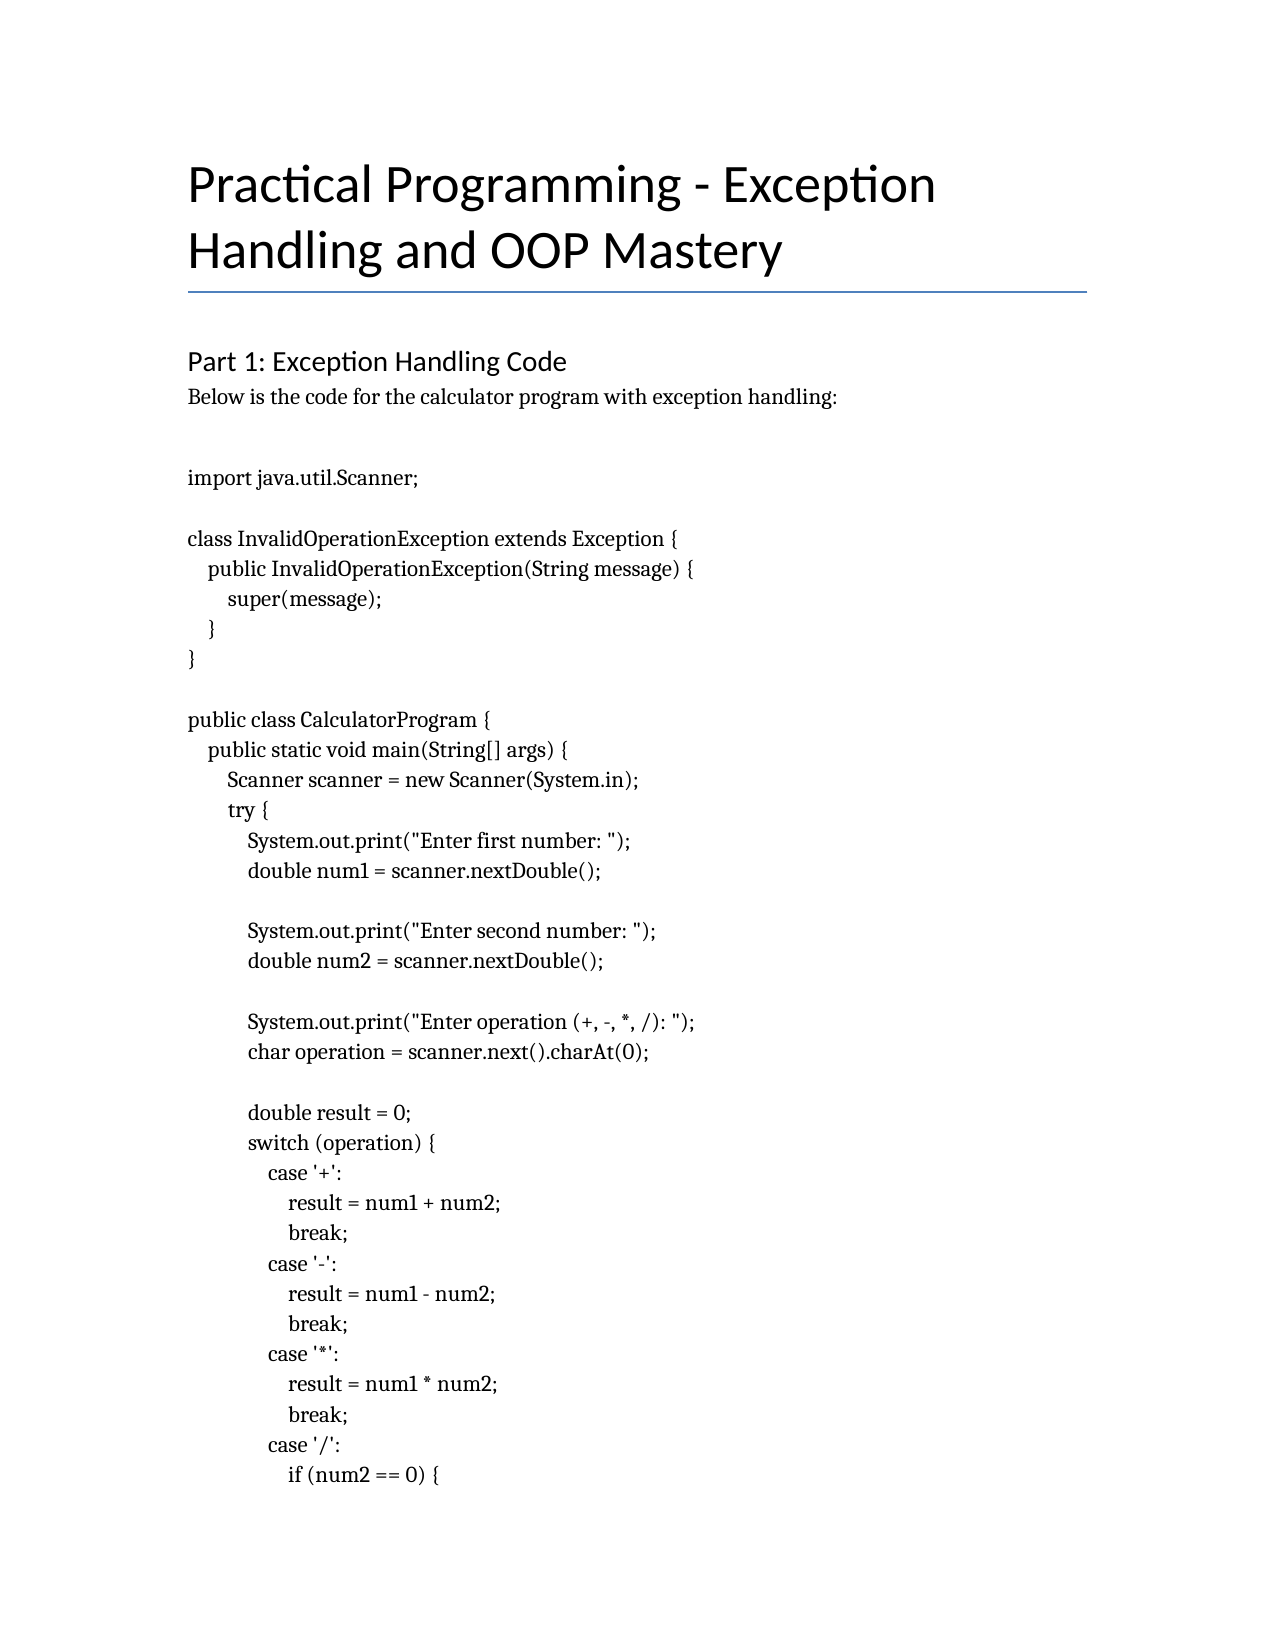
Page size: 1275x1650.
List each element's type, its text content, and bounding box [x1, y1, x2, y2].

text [187, 435, 1087, 1488]
subtitle Part 1: Exception Handling Code [187, 343, 1087, 378]
title Practical Programming - Exception Handling and OOP Mastery [187, 150, 1087, 293]
text Below is the code for the calculator program with exception handling: [187, 384, 1087, 410]
